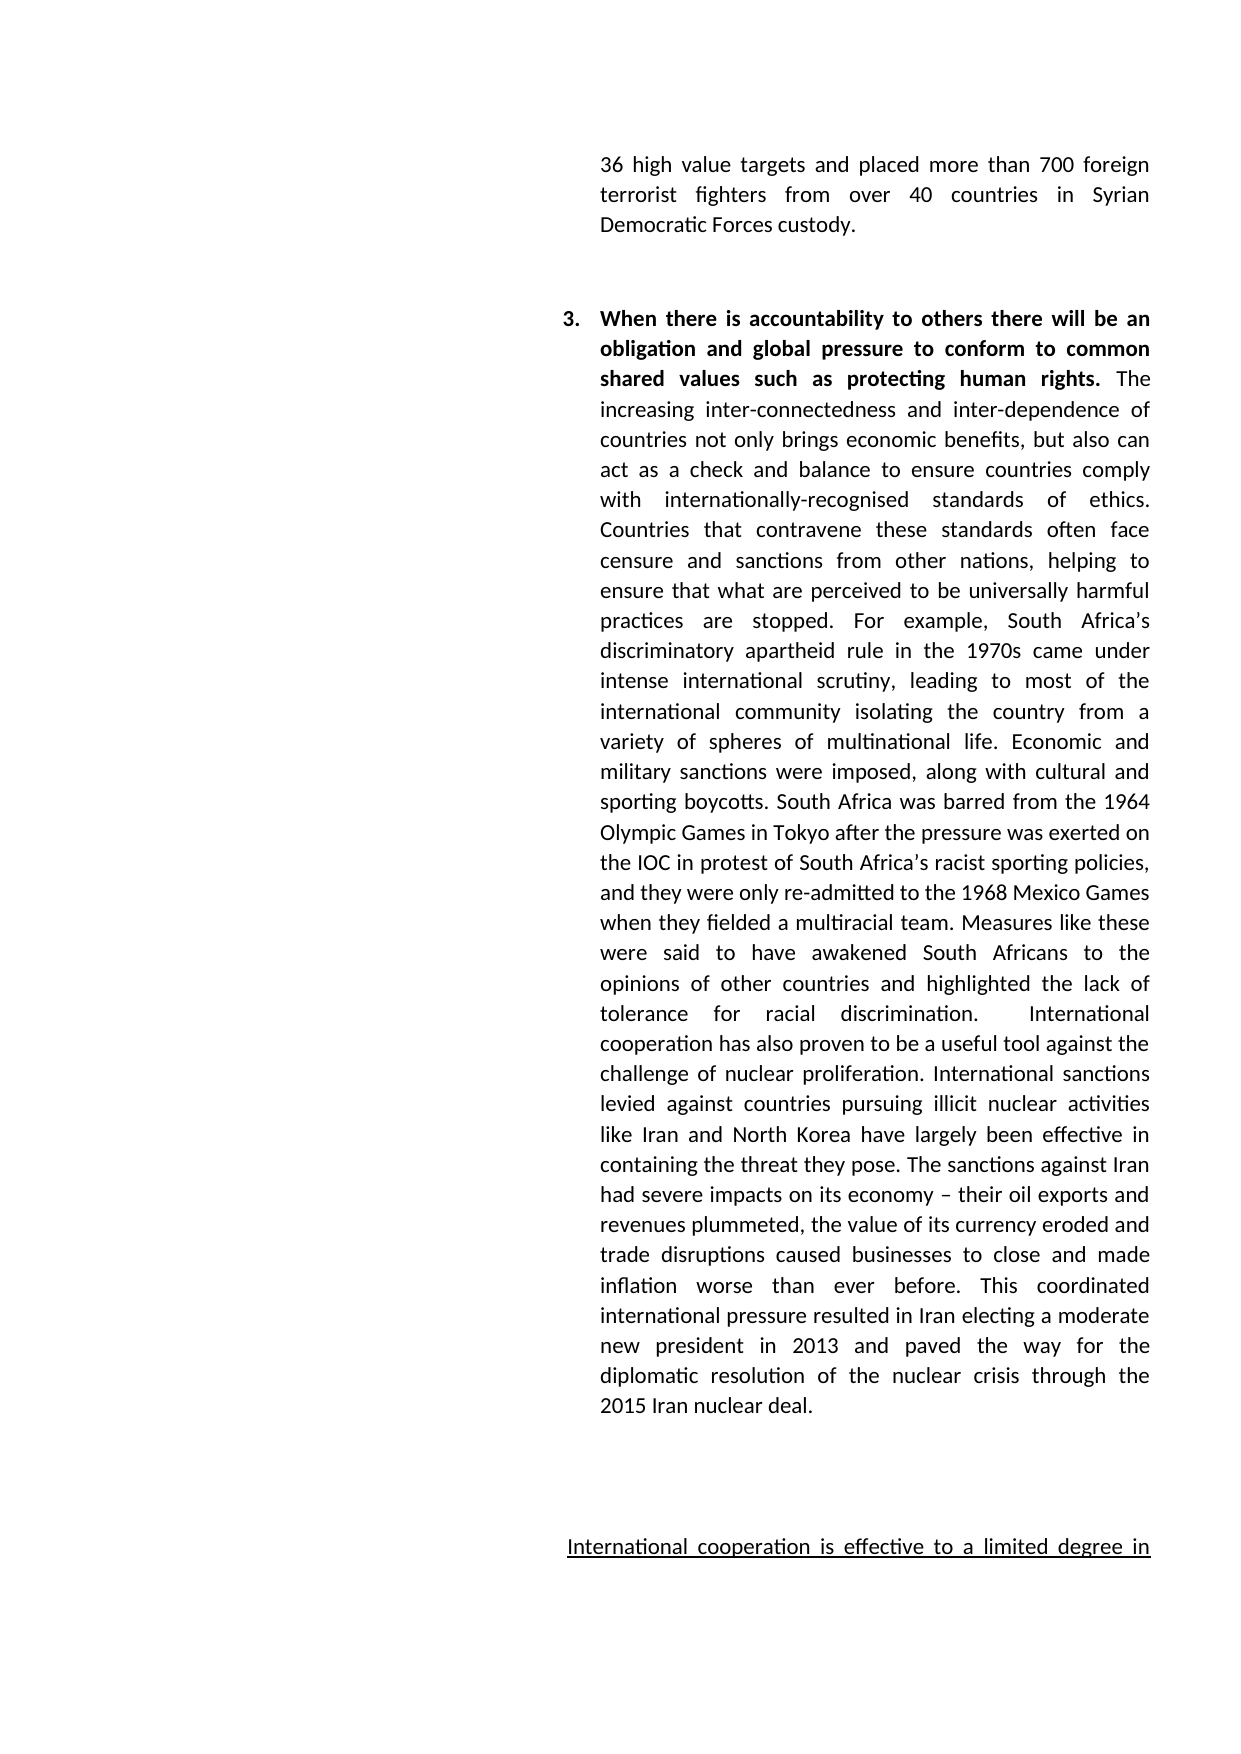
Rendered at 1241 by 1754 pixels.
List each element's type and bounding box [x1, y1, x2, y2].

table_cell [556, 150, 1162, 1560]
